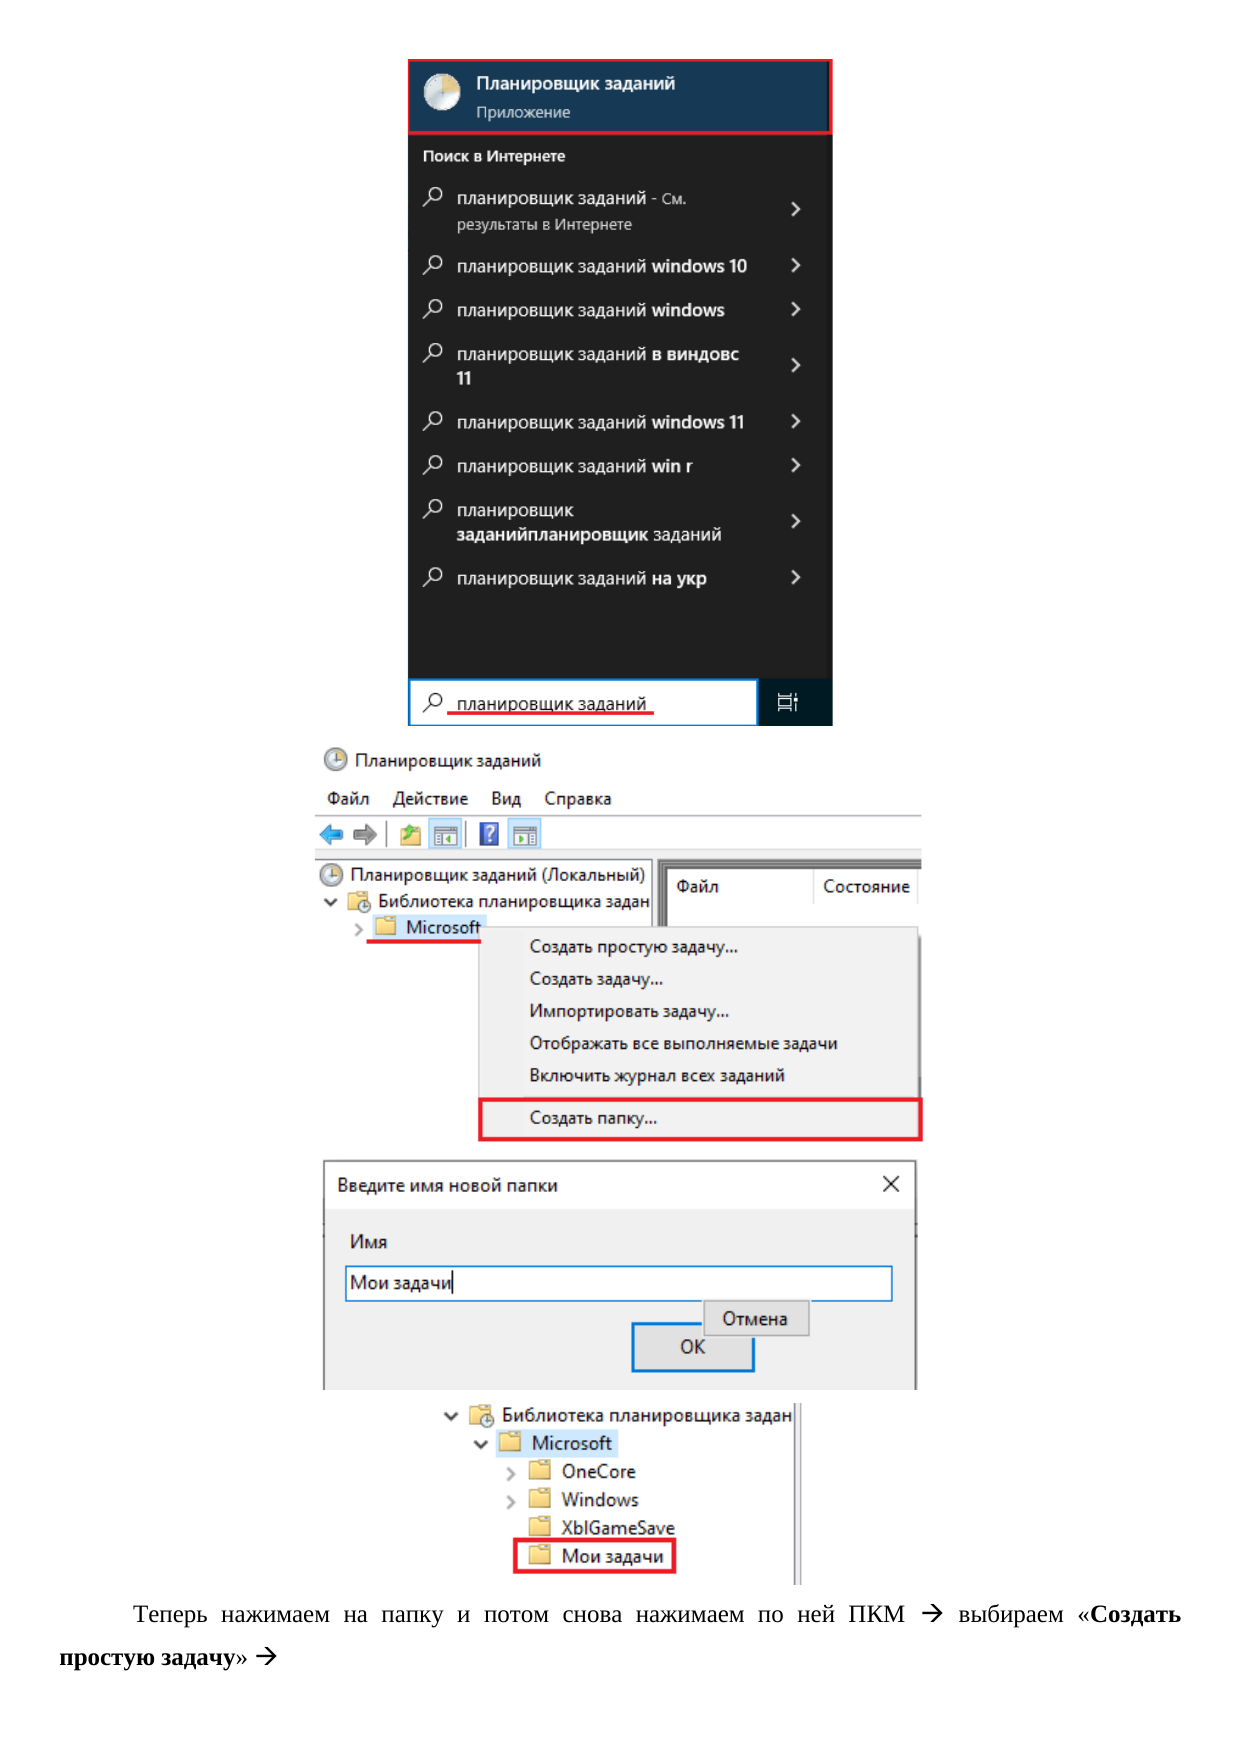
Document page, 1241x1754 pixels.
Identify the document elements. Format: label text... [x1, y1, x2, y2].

picture [314, 739, 926, 1146]
picture [407, 59, 833, 726]
picture [322, 1159, 918, 1390]
text Теперь нажимаем на папку и потом снова нажимаем по ней ПКМ выбираем «Создать простую задачу» [59, 1599, 1181, 1671]
picture [438, 1403, 802, 1585]
